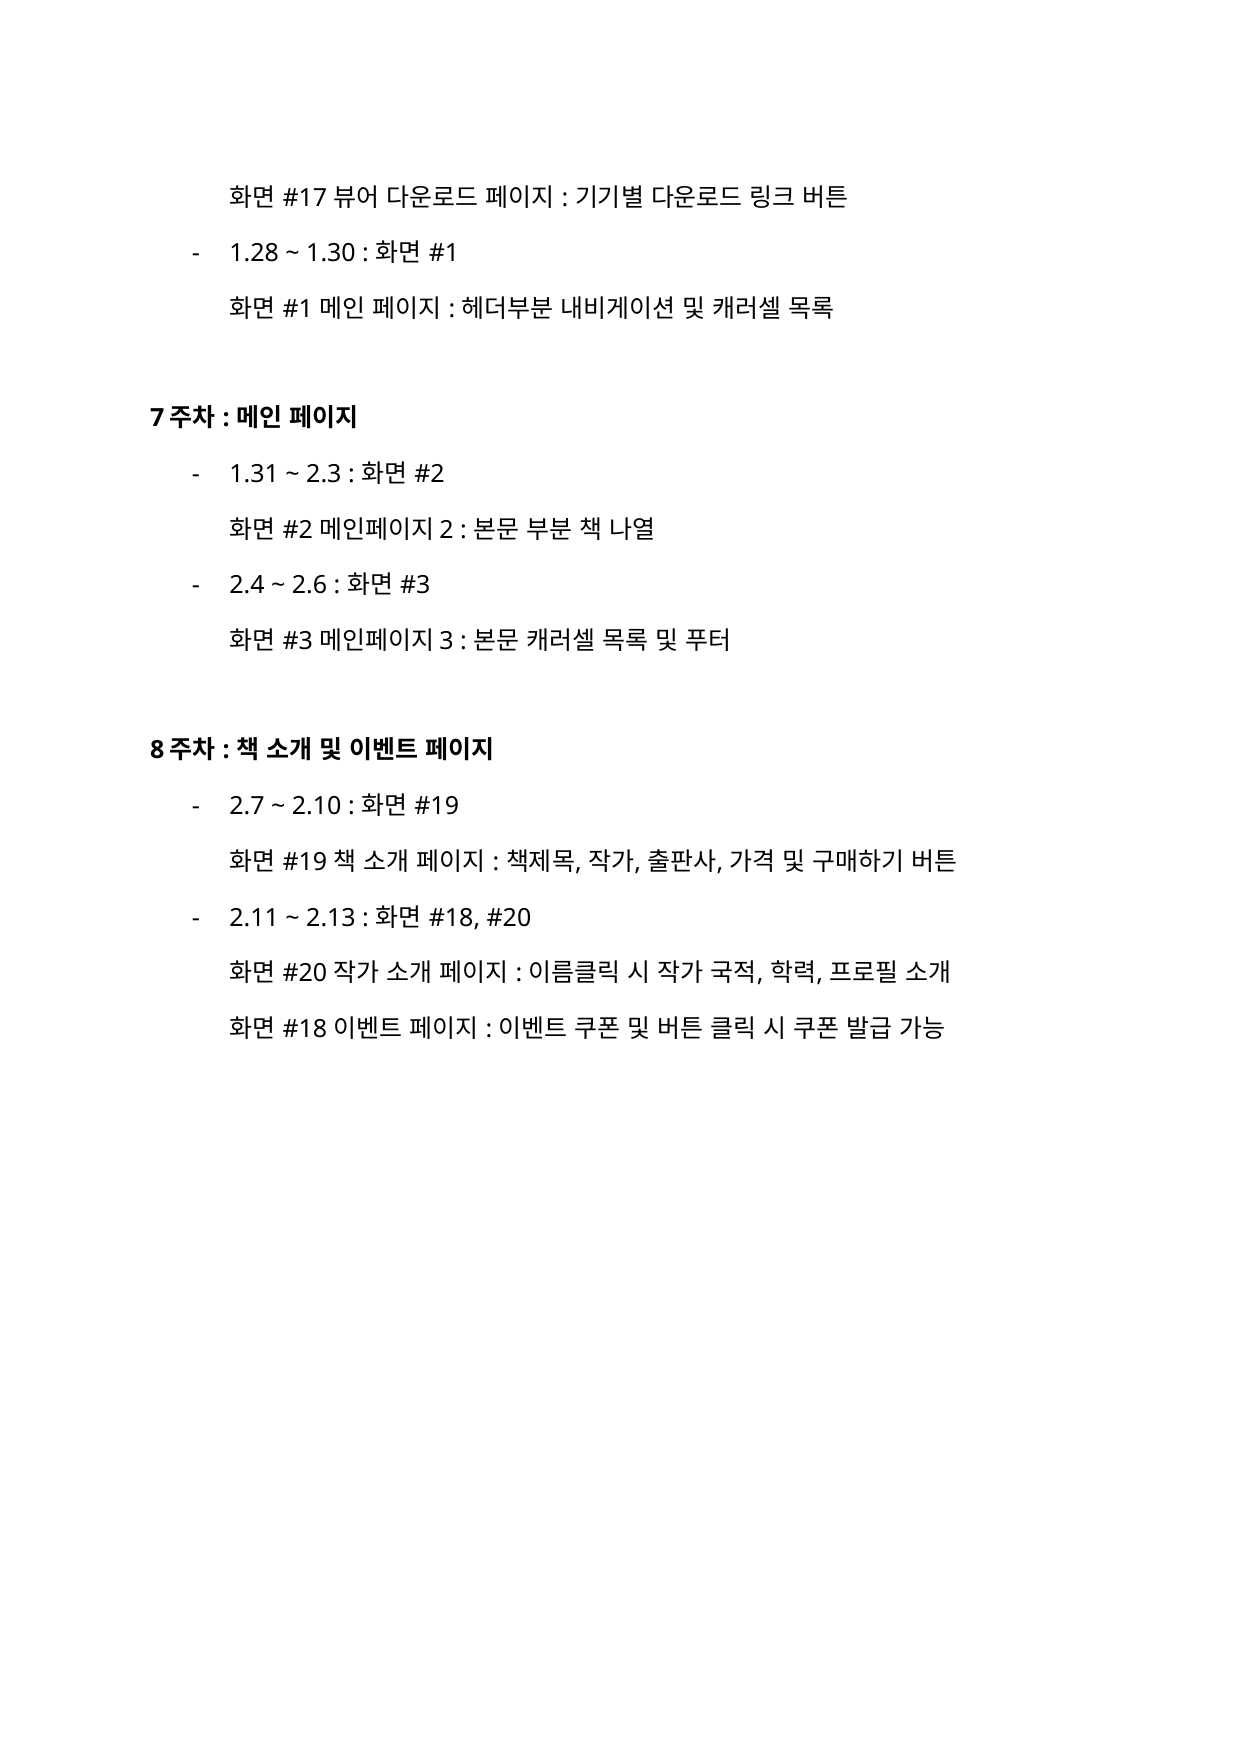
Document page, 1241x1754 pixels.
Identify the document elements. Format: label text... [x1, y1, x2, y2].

list 화면 #3 메인페이지3 : 본문 캐러셀 목록 및 푸터 [229, 621, 1090, 657]
text 7주차 : 메인 페이지 [150, 398, 1090, 434]
list 화면 #1 메인 페이지 : 헤더부분 내비게이션 및 캐러셀 목록 [229, 289, 1090, 325]
list 화면 #2 메인페이지2 : 본문 부분 책 나열 [229, 509, 1090, 546]
list 1.31 ~ 2.3 : 화면 #2 [192, 453, 1090, 490]
text 8주차 : 책 소개 및 이벤트 페이지 [150, 730, 1090, 766]
list 1.28 ~ 1.30 : 화면 #1 [192, 233, 1090, 269]
list 2.4 ~ 2.6 : 화면 #3 [192, 565, 1090, 601]
list 화면 #20 작가 소개 페이지 : 이름클릭 시 작가 국적, 학력, 프로필 소개 [229, 953, 1090, 989]
list 화면 #17 뷰어 다운로드 페이지 : 기기별 다운로드 링크 버튼 [229, 177, 1090, 213]
list 화면 #19 책 소개 페이지 : 책제목, 작가, 출판사, 가격 및 구매하기 버튼 [229, 841, 1090, 878]
list 화면 #18 이벤트 페이지 : 이벤트 쿠폰 및 버튼 클릭 시 쿠폰 발급 가능 [229, 1008, 1090, 1045]
list 2.11 ~ 2.13 : 화면 #18, #20 [192, 897, 1090, 933]
list 2.7 ~ 2.10 : 화면 #19 [192, 786, 1090, 822]
